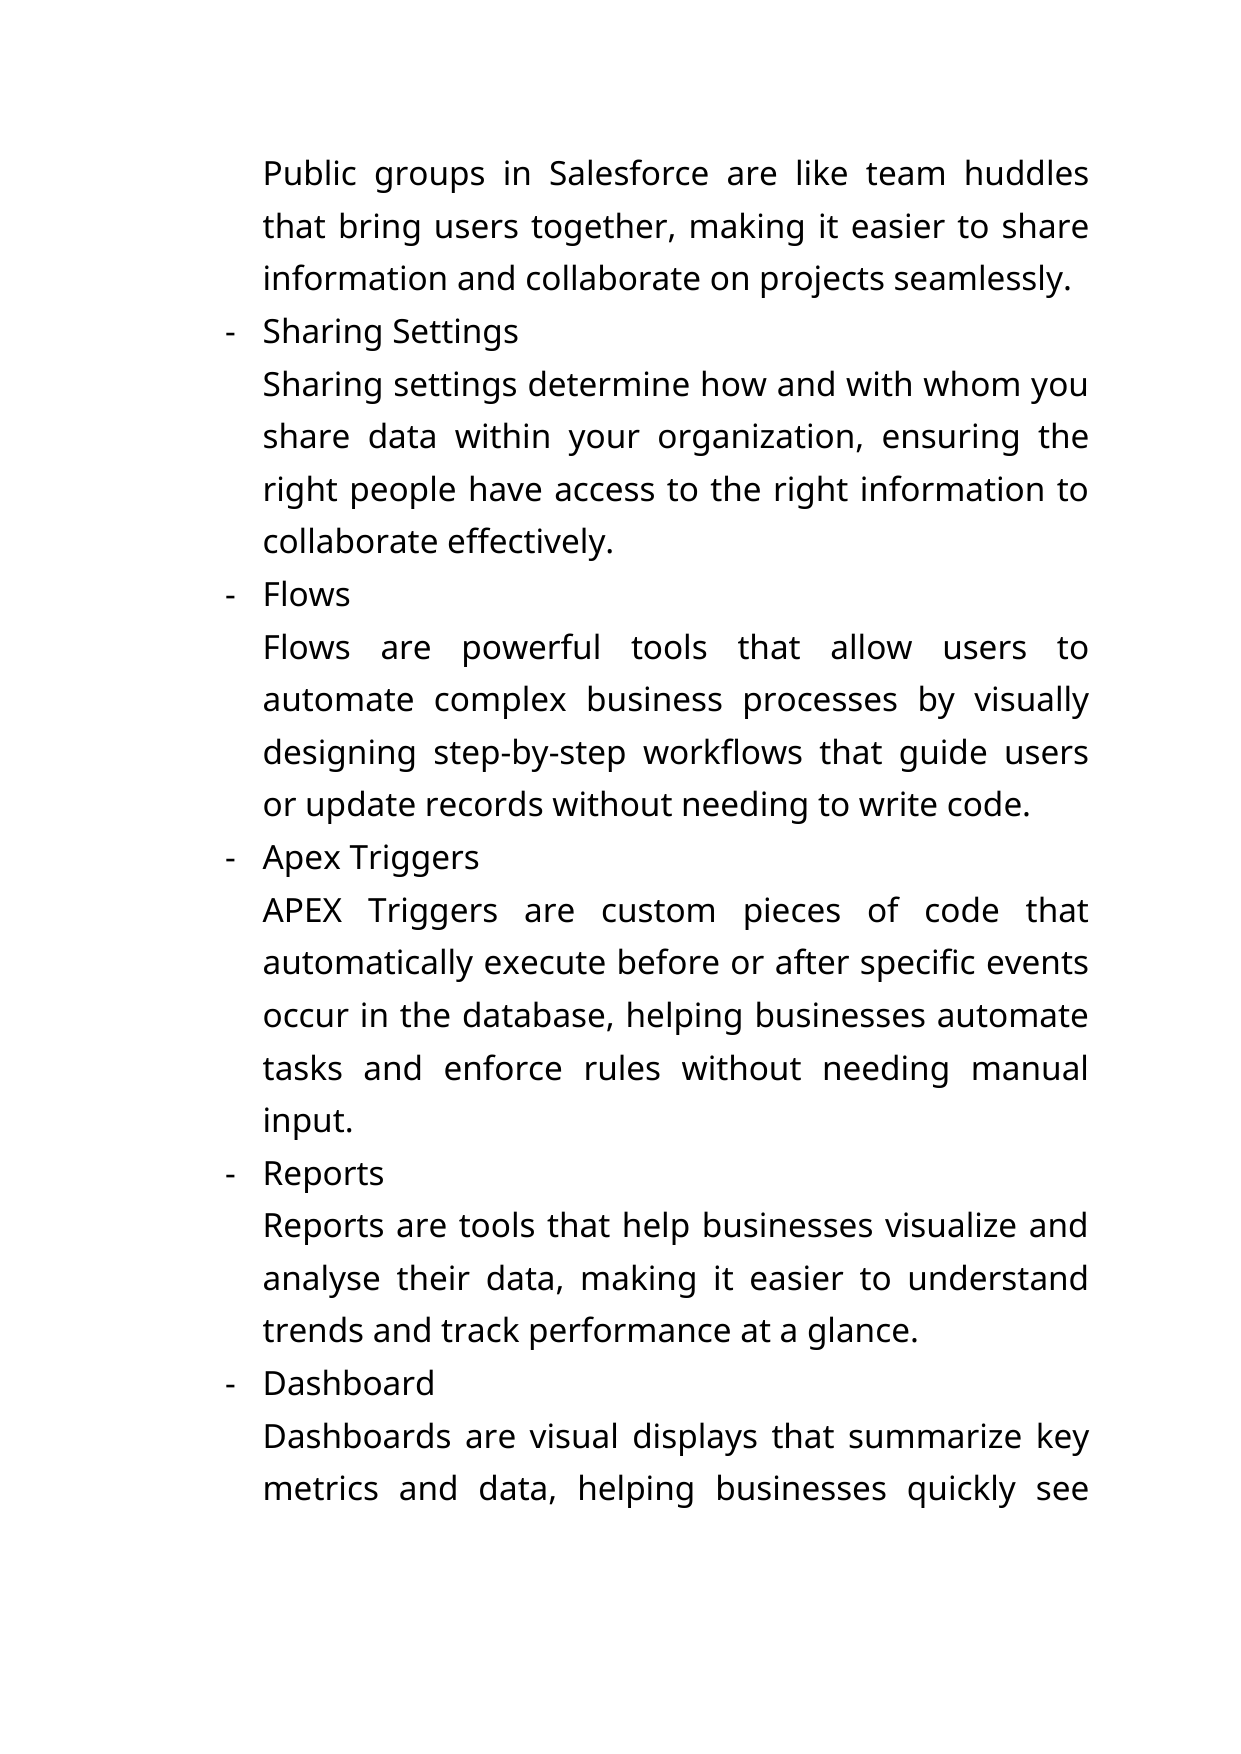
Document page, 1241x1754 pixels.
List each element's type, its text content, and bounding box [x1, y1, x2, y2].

list Apex Triggers [225, 834, 1090, 879]
list Flows are powerful tools that allow users to automate complex business processes by visually designing step-by-step workflows that guide users or update records without needing to write code. [262, 623, 1090, 827]
list Reports [225, 1149, 1090, 1195]
list Reports are tools that help businesses visualize and analyse their data, making it easier to understand trends and track performance at a glance. [262, 1202, 1090, 1353]
list Sharing Settings [225, 308, 1090, 353]
list Sharing settings determine how and with whom you share data within your organization, ensuring the right people have access to the right information to collaborate effectively. [262, 360, 1090, 564]
list Public groups in Salesforce are like team huddles that bring users together, making it easier to share information and collaborate on projects seamlessly. [262, 150, 1090, 301]
list Flows [225, 571, 1090, 616]
list APEX Triggers are custom pieces of code that automatically execute before or after specific events occur in the database, helping businesses automate tasks and enforce rules without needing manual input. [262, 886, 1090, 1142]
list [262, 1412, 1090, 1511]
list Dashboard [225, 1360, 1090, 1405]
